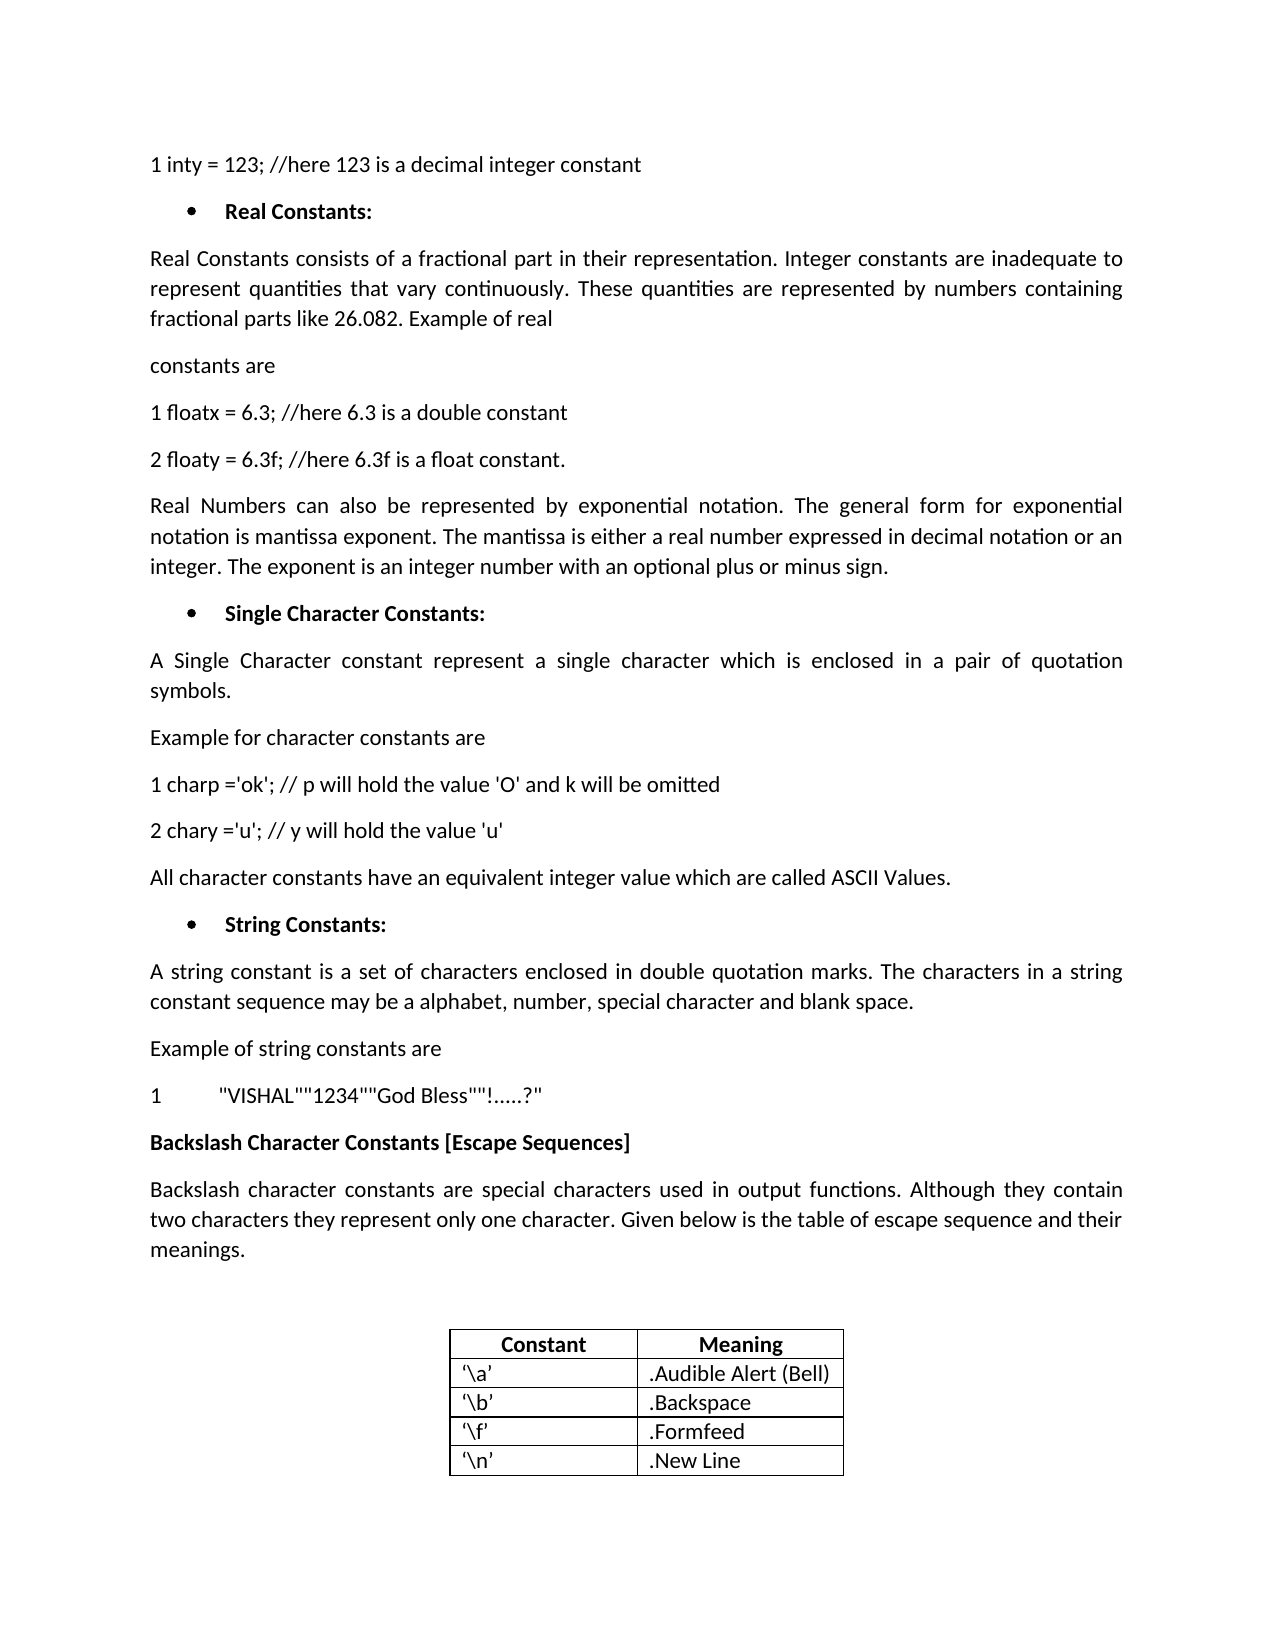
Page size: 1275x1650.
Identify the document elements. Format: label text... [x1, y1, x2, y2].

text 2 floaty = 6.3f; //here 6.3f is a float constant. [150, 445, 1125, 473]
text All character constants have an equivalent integer value which are called ASCII Values. [150, 863, 1125, 892]
text Real Numbers can also be represented by exponential notation. The general form for exponential notation is mantissa exponent. The mantissa is either a real number expressed in decimal notation or an integer. The exponent is an integer number with an optional plus or minus sign. [150, 492, 1125, 580]
text 1 floatx = 6.3; //here 6.3 is a double constant [150, 398, 1125, 426]
text 1 inty = 123; //here 123 is a decimal integer constant [150, 150, 1125, 178]
table_cell .Audible Alert (Bell) [638, 1359, 843, 1387]
text A string constant is a set of characters enclosed in double quotation marks. The characters in a string constant sequence may be a alphabet, number, special character and blank space. [150, 957, 1125, 1016]
table_cell .New Line [638, 1446, 843, 1474]
text Backslash Character Constants [Escape Sequences] [150, 1128, 1125, 1156]
text Example of string constants are [150, 1034, 1125, 1062]
table_cell ‘\n’ [451, 1446, 637, 1474]
table_cell ‘\f’ [451, 1418, 637, 1445]
table_cell ‘\b’ [451, 1388, 637, 1416]
list String Constants: [187, 910, 1125, 938]
text 2 chary ='u'; // y will hold the value 'u' [150, 817, 1125, 845]
table_cell ‘\a’ [451, 1359, 637, 1387]
table_cell .Formfeed [638, 1418, 843, 1445]
text Real Constants consists of a fractional part in their representation. Integer constants are inadequate to represent quantities that vary continuously. These quantities are represented by numbers containing fractional parts like 26.082. Example of real [150, 244, 1125, 332]
table_header Constant [451, 1330, 637, 1358]
text 1 "VISHAL""1234""God Bless""!.....?" [150, 1081, 1125, 1109]
text constants are [150, 351, 1125, 379]
text 1 charp ='ok'; // p will hold the value 'O' and k will be omitted [150, 770, 1125, 798]
text Example for character constants are [150, 723, 1125, 751]
table_header Meaning [638, 1330, 843, 1358]
text A Single Character constant represent a single character which is enclosed in a pair of quotation symbols. [150, 646, 1125, 704]
text Backslash character constants are special characters used in output functions. Although they contain two characters they represent only one character. Given below is the table of escape sequence and their meanings. [150, 1175, 1125, 1263]
list Single Character Constants: [187, 599, 1125, 627]
list Real Constants: [187, 197, 1125, 225]
table_cell .Backspace [638, 1388, 843, 1416]
